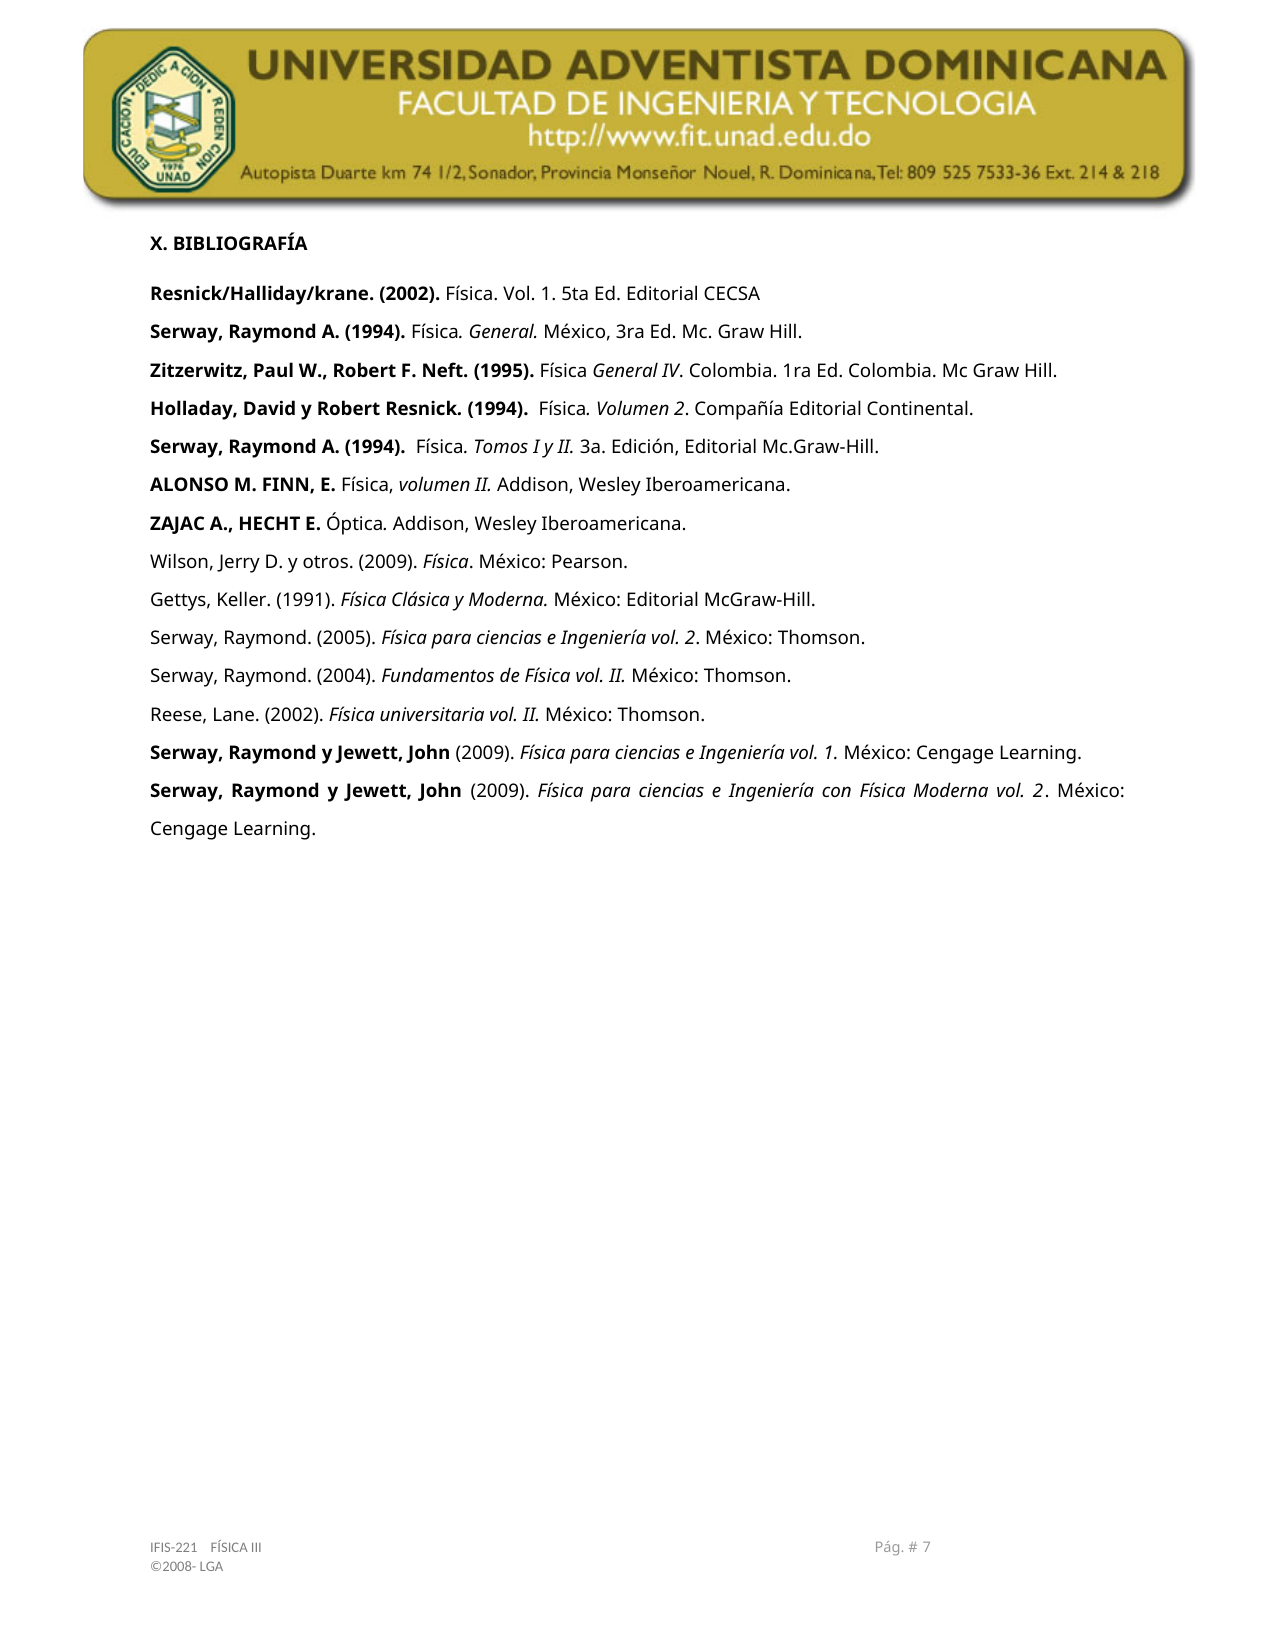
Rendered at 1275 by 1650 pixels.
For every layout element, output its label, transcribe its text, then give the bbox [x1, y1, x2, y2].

text Reese, Lane. (2002). Física universitaria vol. II. México: Thomson. [150, 701, 1125, 726]
text Zitzerwitz, Paul W., Robert F. Neft. (1995). Física General IV. Colombia. 1ra Ed. Colombia. Mc Graw Hill. [150, 357, 1125, 382]
text Serway, Raymond A. (1994). Física. Tomos I y II. 3a. Edición, Editorial Mc.Graw-Hill. [150, 433, 1125, 459]
text Serway, Raymond y Jewett, John (2009). Física para ciencias e Ingeniería con Física Moderna vol. 2. México: Cengage Learning. [150, 777, 1125, 841]
text Gettys, Keller. (1991). Física Clásica y Moderna. México: Editorial McGraw-Hill. [150, 586, 1125, 612]
text Serway, Raymond. (2004). Fundamentos de Física vol. II. México: Thomson. [150, 663, 1125, 688]
text ZAJAC A., HECHT E. Óptica. Addison, Wesley Iberoamericana. [150, 510, 1125, 535]
text Serway, Raymond A. (1994). Física. General. México, 3ra Ed. Mc. Graw Hill. [150, 319, 1125, 344]
text Holladay, David y Robert Resnick. (1994). Física. Volumen 2. Compañía Editorial Continental. [150, 395, 1125, 421]
text Serway, Raymond y Jewett, John (2009). Física para ciencias e Ingeniería vol. 1. México: Cengage Learning. [150, 739, 1125, 765]
text X. BIBLIOGRAFÍA [150, 218, 1125, 256]
text Serway, Raymond. (2005). Física para ciencias e Ingeniería vol. 2. México: Thomson. [150, 624, 1125, 650]
text Wilson, Jerry D. y otros. (2009). Física. México: Pearson. [150, 548, 1125, 573]
text Resnick/Halliday/krane. (2002). Física. Vol. 1. 5ta Ed. Editorial CECSA [150, 280, 1125, 306]
picture [80, 27, 1195, 218]
text ALONSO M. FINN, E. Física, volumen II. Addison, Wesley Iberoamericana. [150, 472, 1125, 497]
